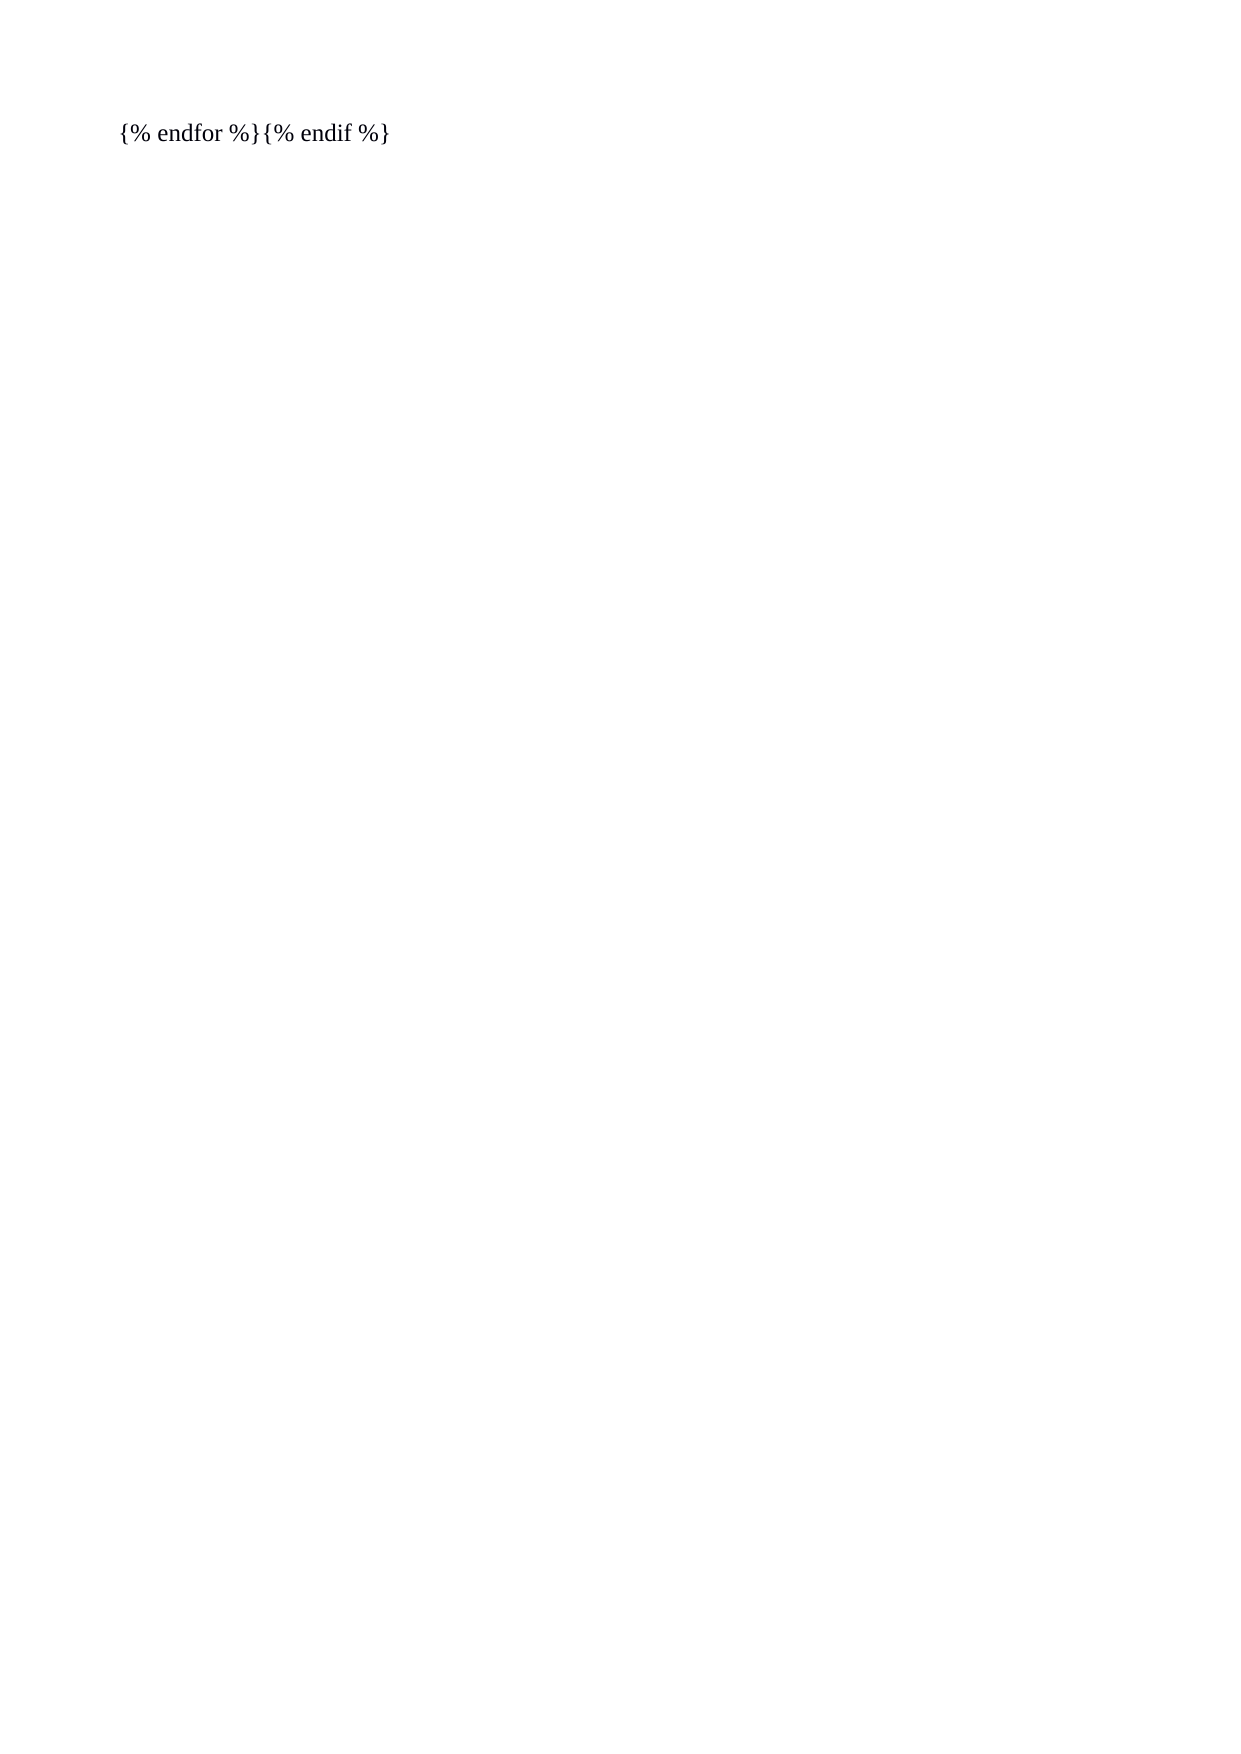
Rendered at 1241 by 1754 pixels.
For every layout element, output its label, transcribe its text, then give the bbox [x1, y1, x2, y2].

text {% endfor %}{% endif %} [118, 118, 1122, 147]
